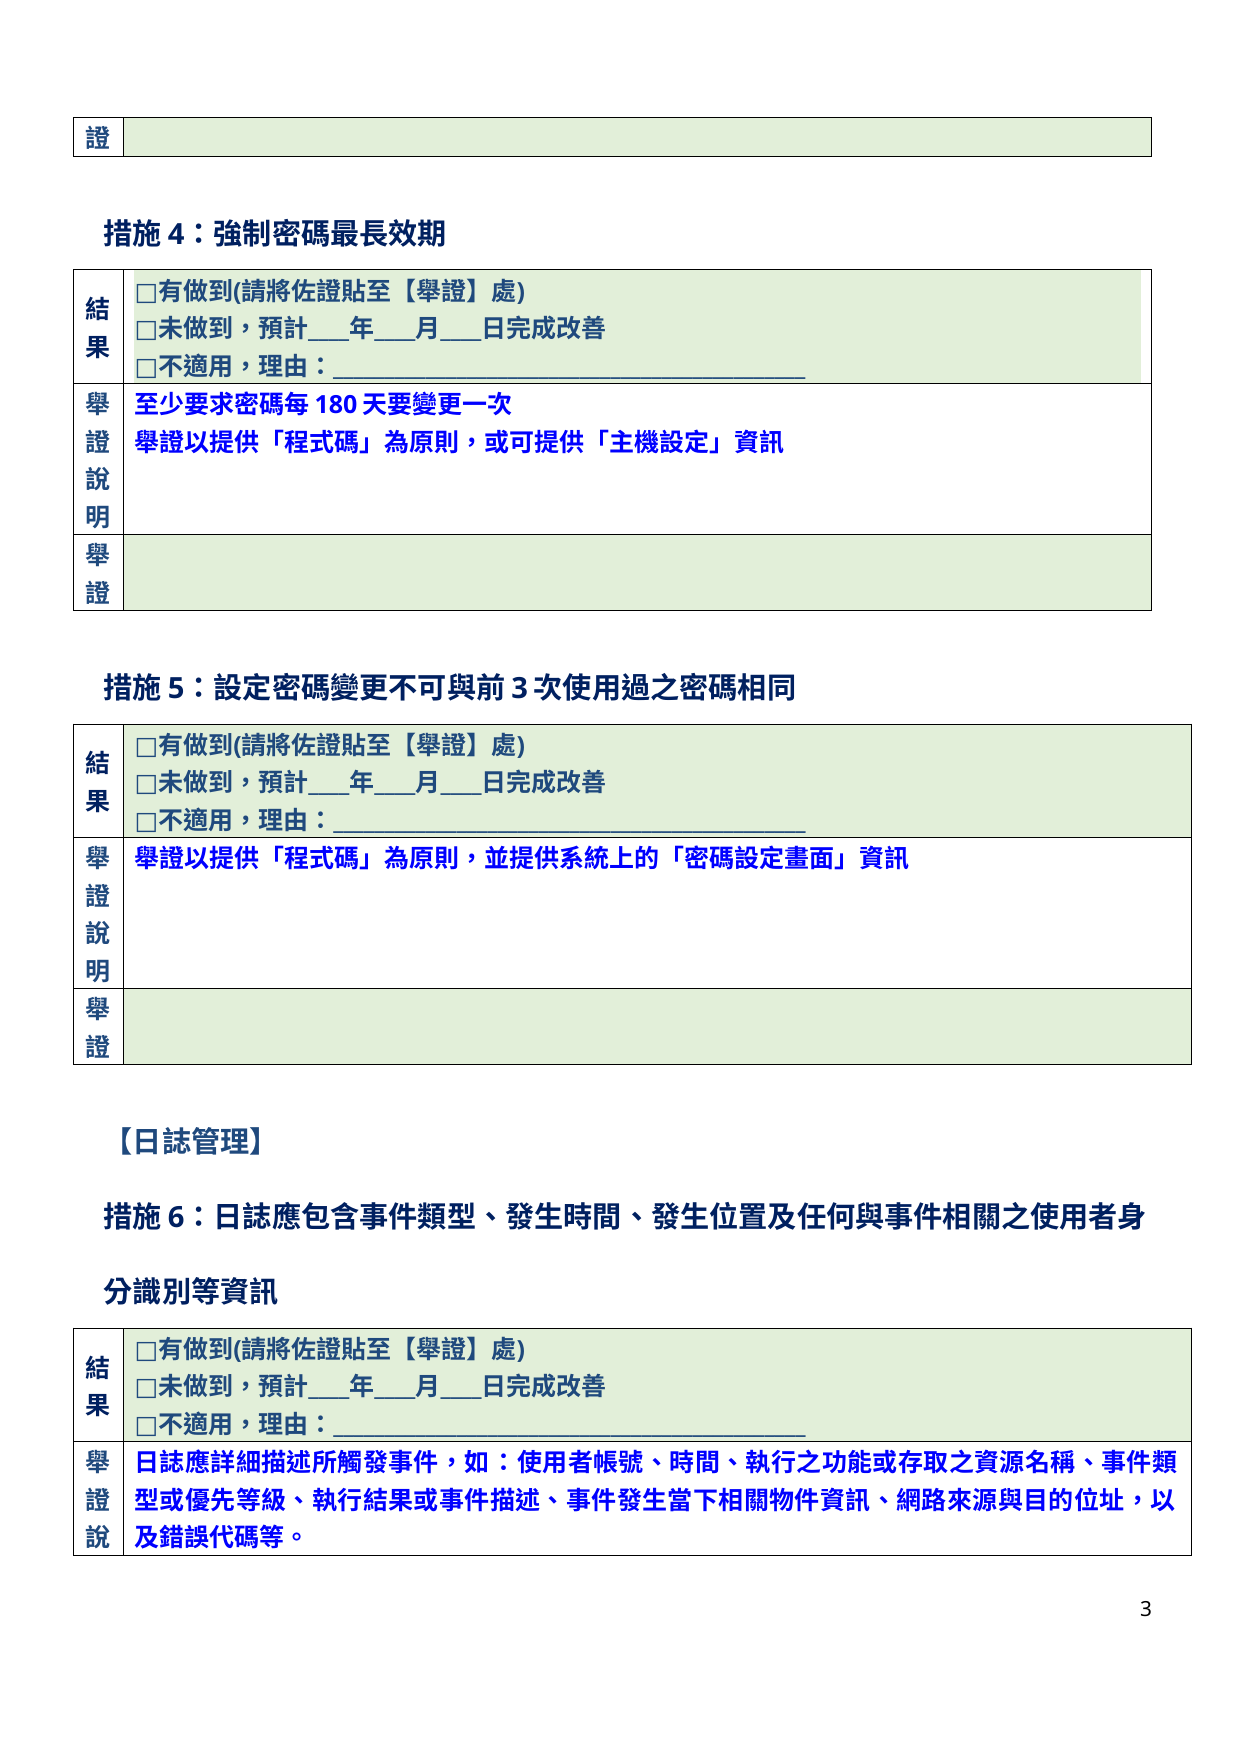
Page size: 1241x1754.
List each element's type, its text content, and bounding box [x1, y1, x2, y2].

table_cell [124, 535, 1151, 610]
subtitle 措施5：設定密碼變更不可與前3次使用過之密碼相同 [103, 648, 1152, 723]
table_header □有做到(請將佐證貼至【舉證】處) □未做到，預計____年____月____日完成改善 □不適用，理由：______________________________________________ [124, 725, 1191, 837]
table_header □有做到(請將佐證貼至【舉證】處) □未做到，預計____年____月____日完成改善 □不適用，理由：______________________________________________ [124, 1329, 1191, 1441]
table_cell 舉證說明 [74, 384, 123, 534]
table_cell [124, 1442, 1191, 1555]
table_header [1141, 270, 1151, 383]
subtitle 【日誌管理】 [103, 1103, 1152, 1178]
table_cell 至少要求密碼每180天要變更一次 舉證以提供「程式碼」為原則，或可提供「主機設定」資訊 [124, 384, 1151, 534]
table_header 結果 [74, 270, 123, 383]
table_cell 舉證說明 [74, 838, 123, 988]
table_cell 舉證 [74, 118, 123, 156]
table_cell [124, 989, 1191, 1064]
table_cell 舉證 [74, 989, 123, 1064]
subtitle 措施6：日誌應包含事件類型、發生時間、發生位置及任何與事件相關之使用者身分識別等資訊 [103, 1178, 1152, 1328]
table_cell [124, 118, 1151, 156]
table_header 結果 [74, 725, 123, 837]
subtitle 措施4：強制密碼最長效期 [103, 194, 1152, 269]
table_cell 舉證說明 [74, 1442, 123, 1555]
table_cell 舉證 [74, 535, 123, 610]
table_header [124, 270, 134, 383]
table_header 結果 [74, 1329, 123, 1441]
table_cell 舉證以提供「程式碼」為原則，並提供系統上的「密碼設定畫面」資訊 [124, 838, 1191, 988]
